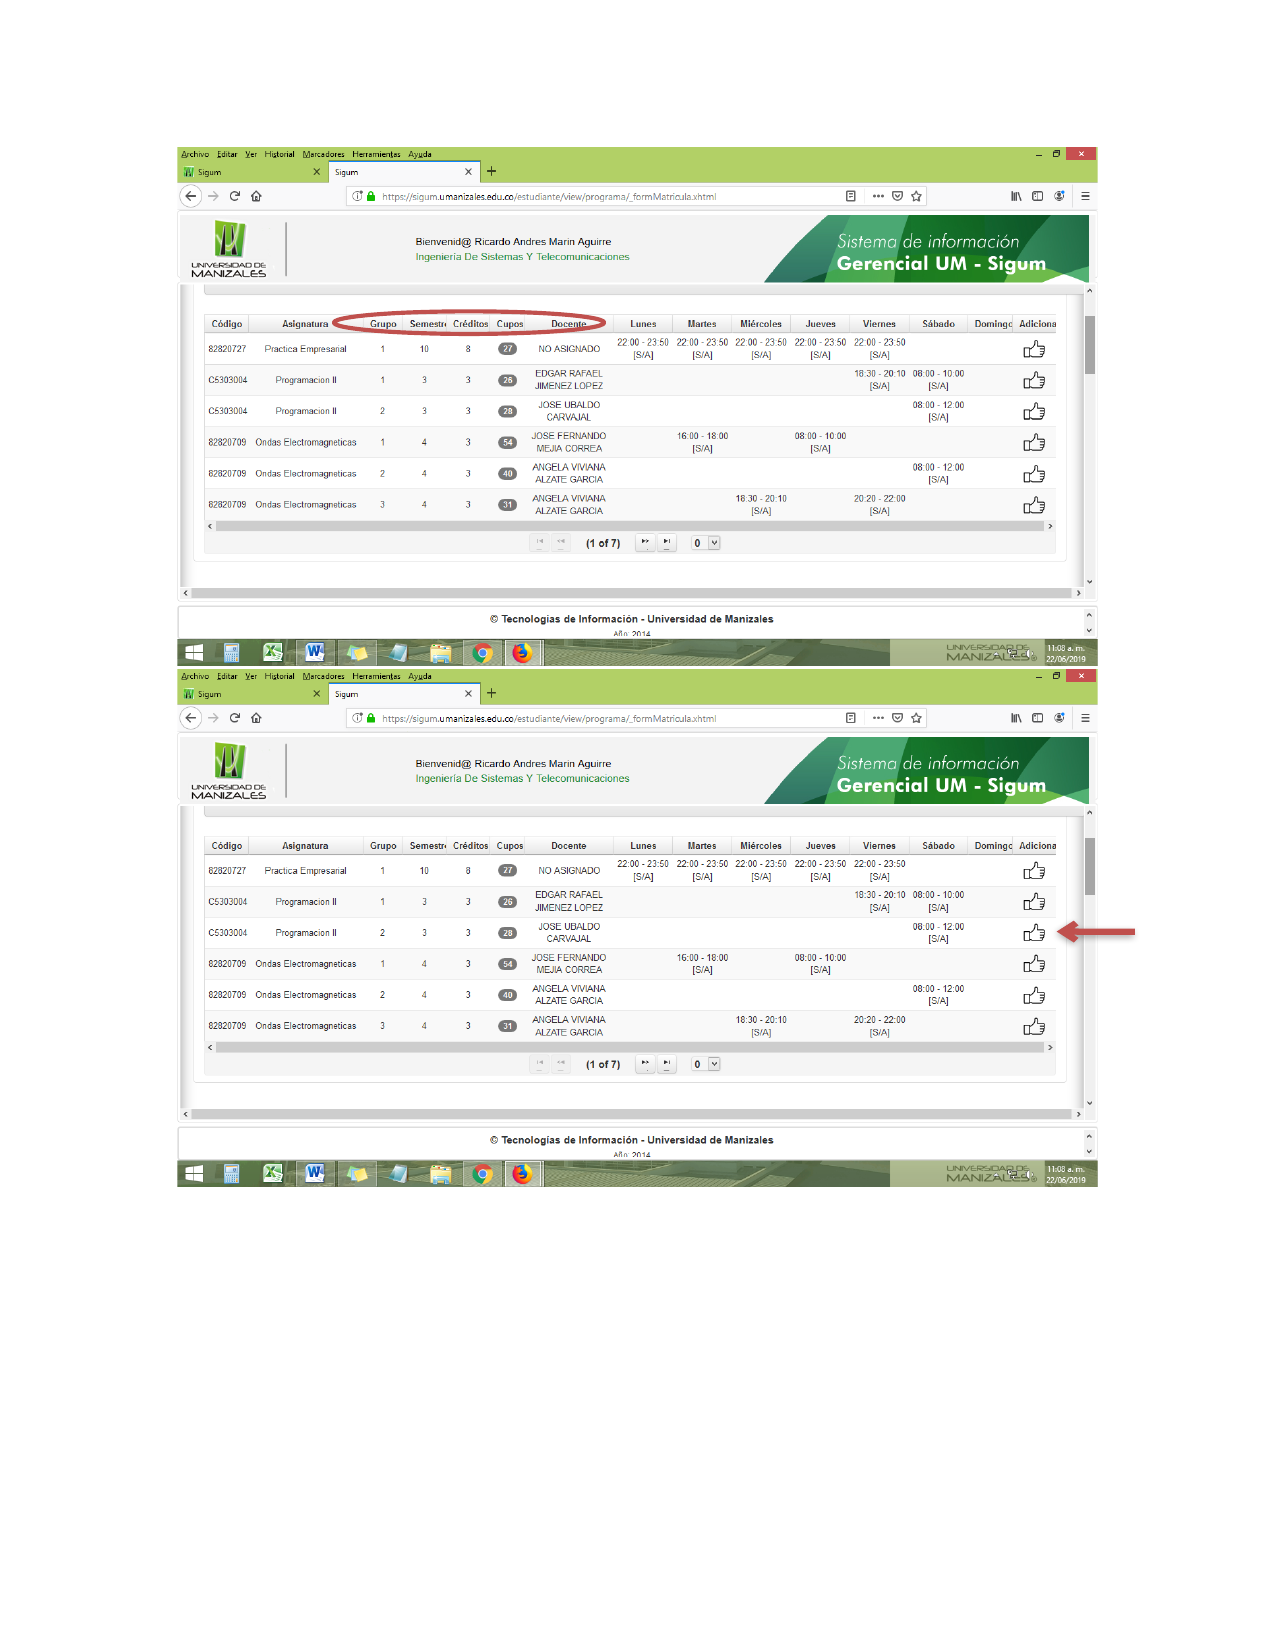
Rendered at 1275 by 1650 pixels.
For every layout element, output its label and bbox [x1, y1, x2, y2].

picture [177, 669, 1098, 1187]
picture [177, 147, 1098, 666]
